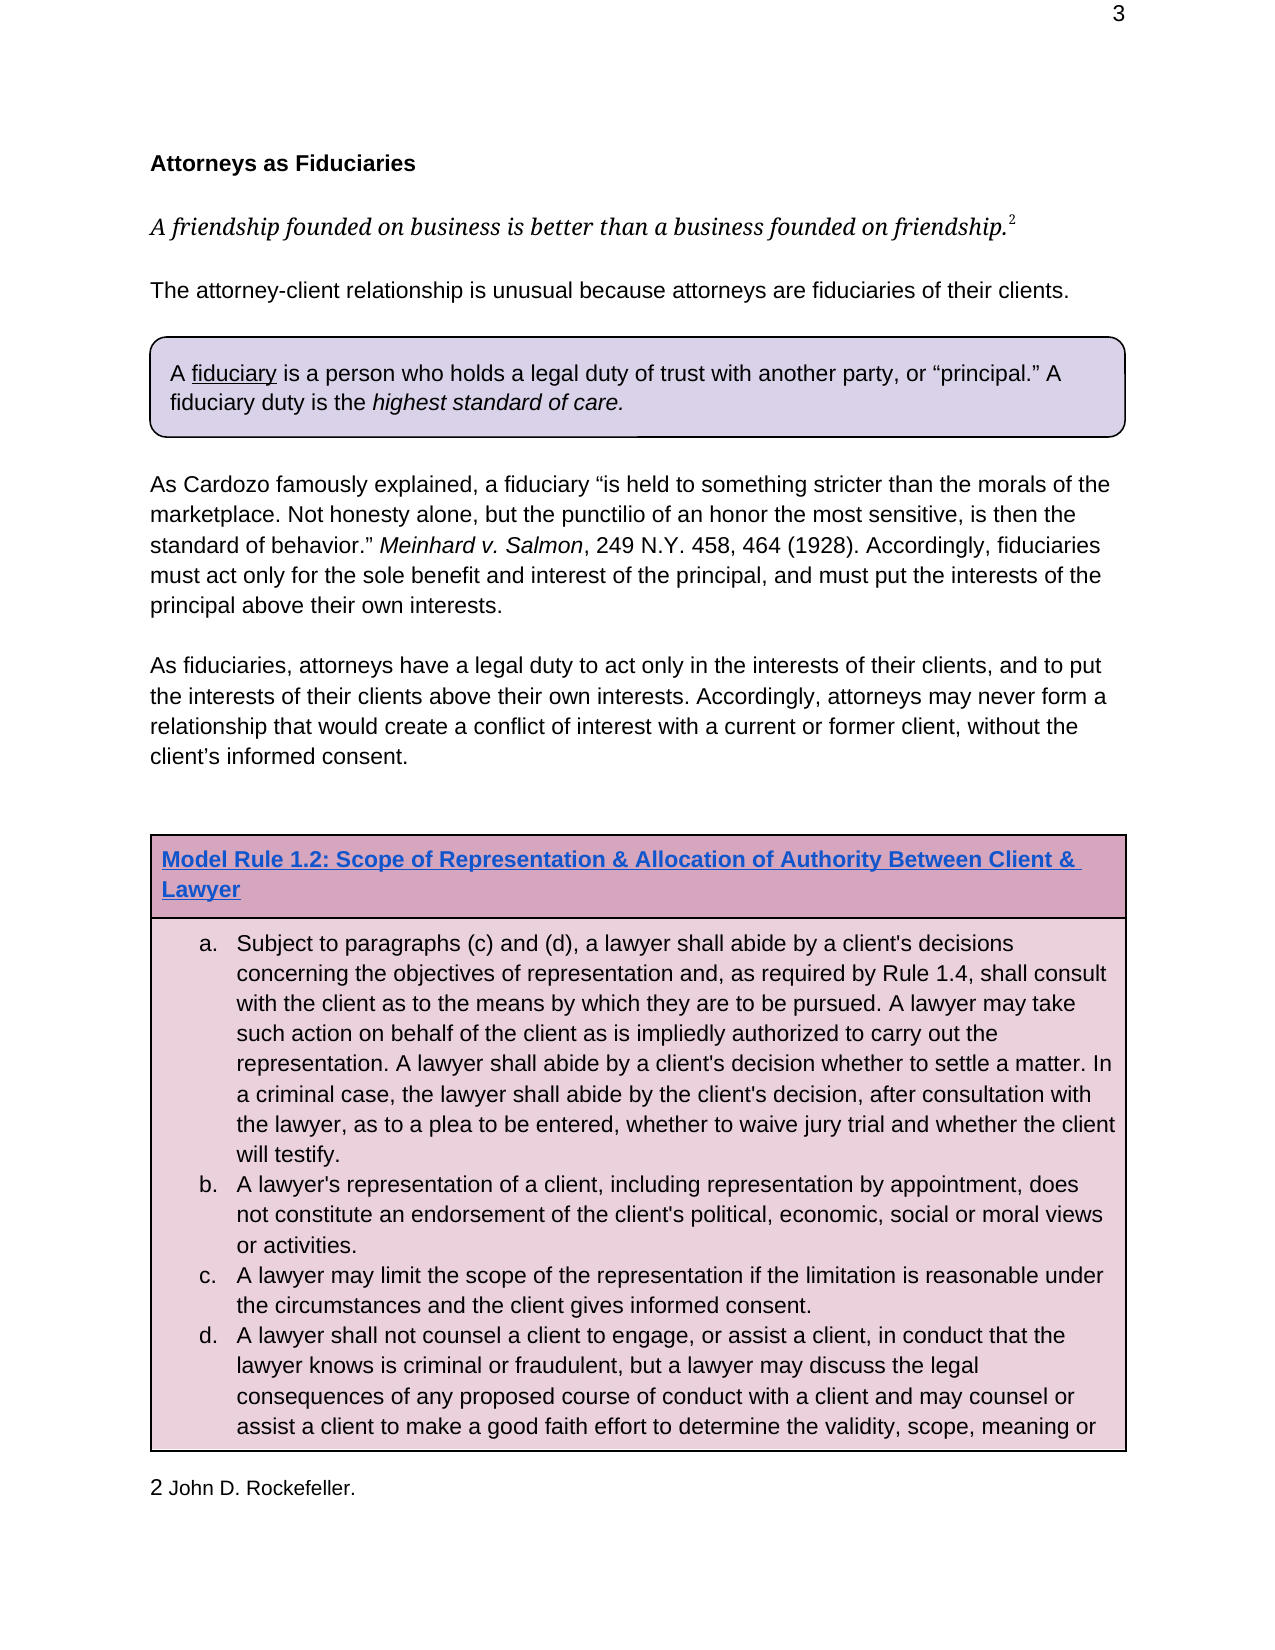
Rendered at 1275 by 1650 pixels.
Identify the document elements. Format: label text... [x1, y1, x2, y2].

text Attorneys as Fiduciaries [150, 150, 1125, 176]
text As fiduciaries, attorneys have a legal duty to act only in the interests of their clients, and to put the interests of their clients above their own interests. Accordingly, attorneys may never form a relationship that would create a conflict of interest with a current or former client, without the client’s informed consent. [150, 652, 1125, 769]
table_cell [152, 919, 1125, 1449]
text A friendship founded on business is better than a business founded on friendship. [150, 210, 1125, 242]
text As Cardozo famously explained, a fiduciary “is held to something stricter than the morals of the marketplace. Not honesty alone, but the punctilio of an honor the most sensitive, is then the standard of behavior.” Meinhard v. Salmon, 249 N.Y. 458, 464 (1928). Accordingly, fiduciaries must act only for the sole benefit and interest of the principal, and must put the interests of the principal above their own interests. [150, 471, 1125, 618]
table_header Model Rule 1.2: Scope of Representation & Allocation of Authority Between Client & Lawyer [152, 836, 1125, 917]
text The attorney-client relationship is unusual because attorneys are fiduciaries of their clients. [150, 277, 1125, 303]
